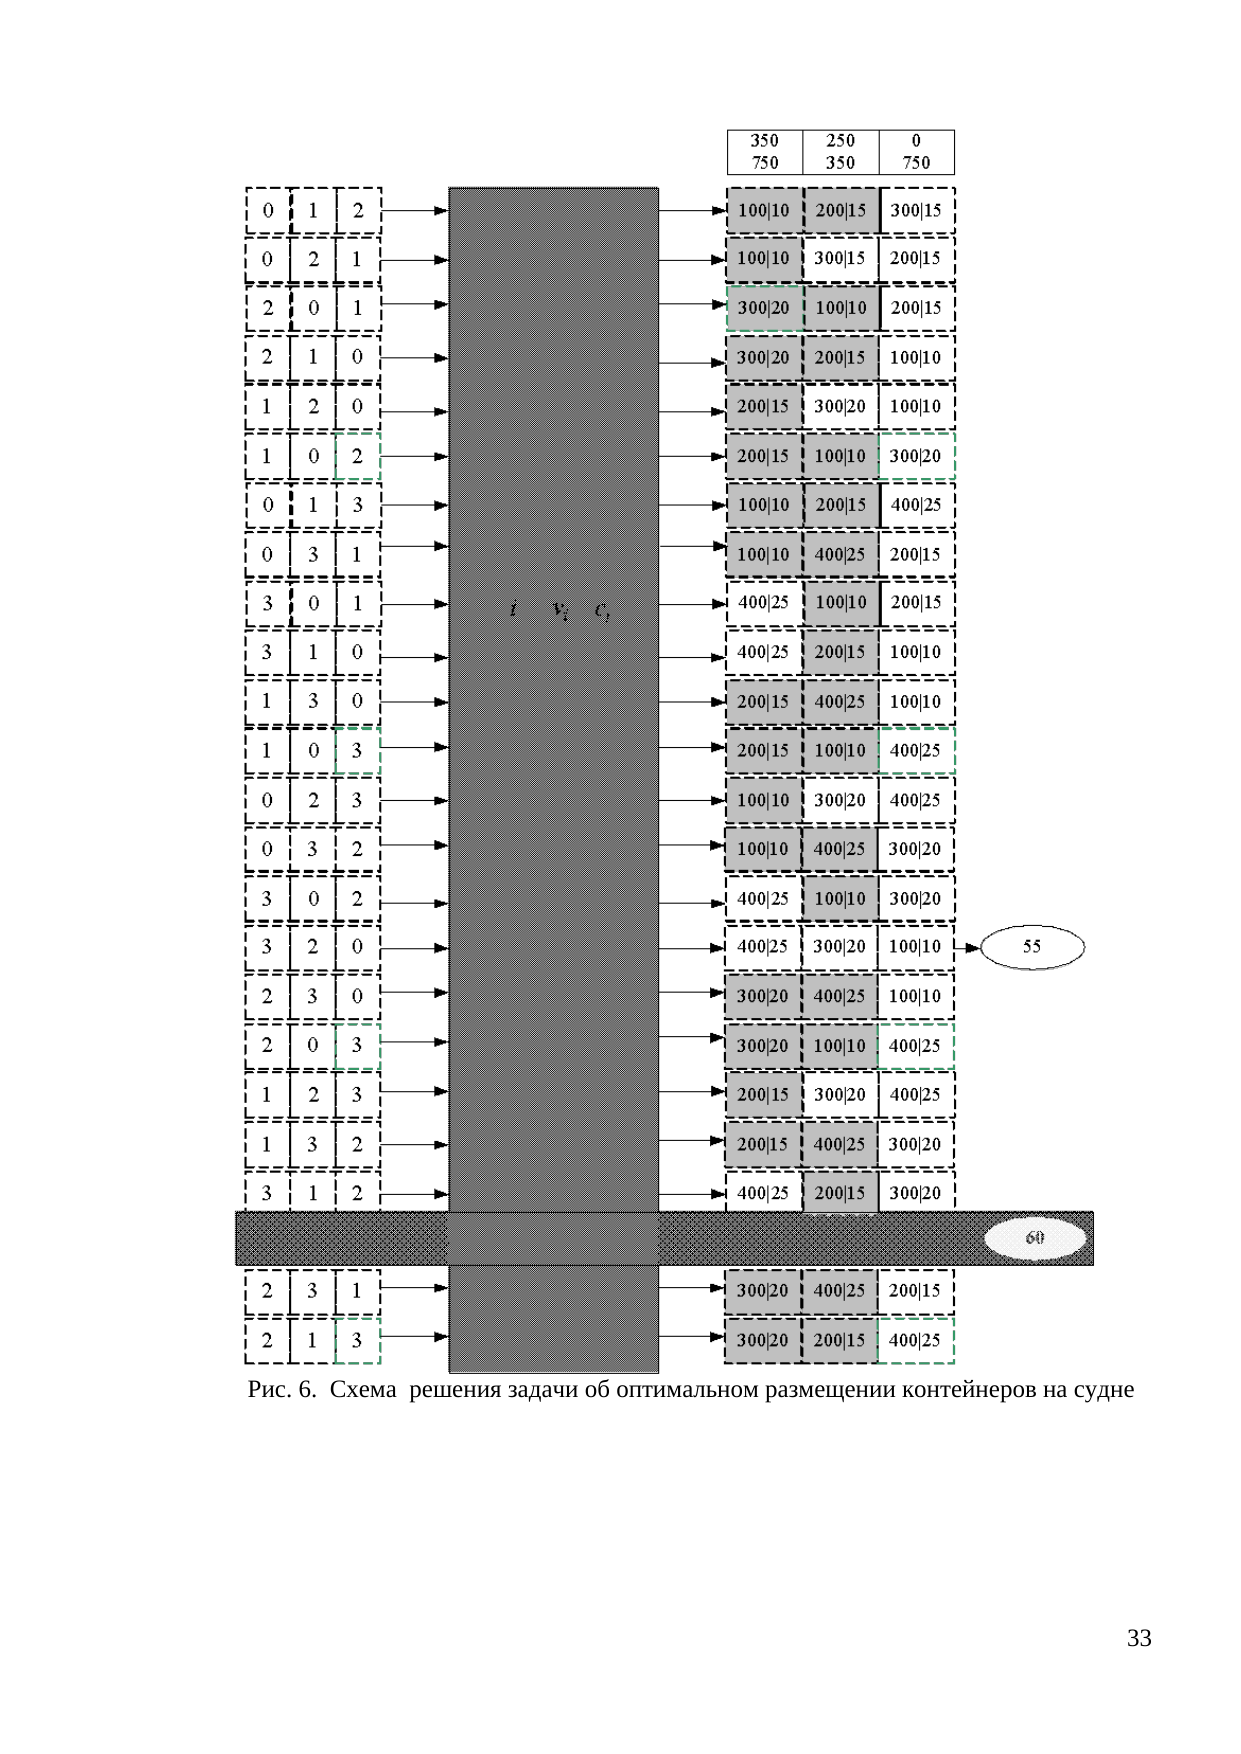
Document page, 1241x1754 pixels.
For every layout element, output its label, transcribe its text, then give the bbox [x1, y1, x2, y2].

picture [218, 118, 1111, 1375]
text Рис. 6. Схема решения задачи об оптимальном размещении контейнеров на судне [177, 1374, 1152, 1403]
